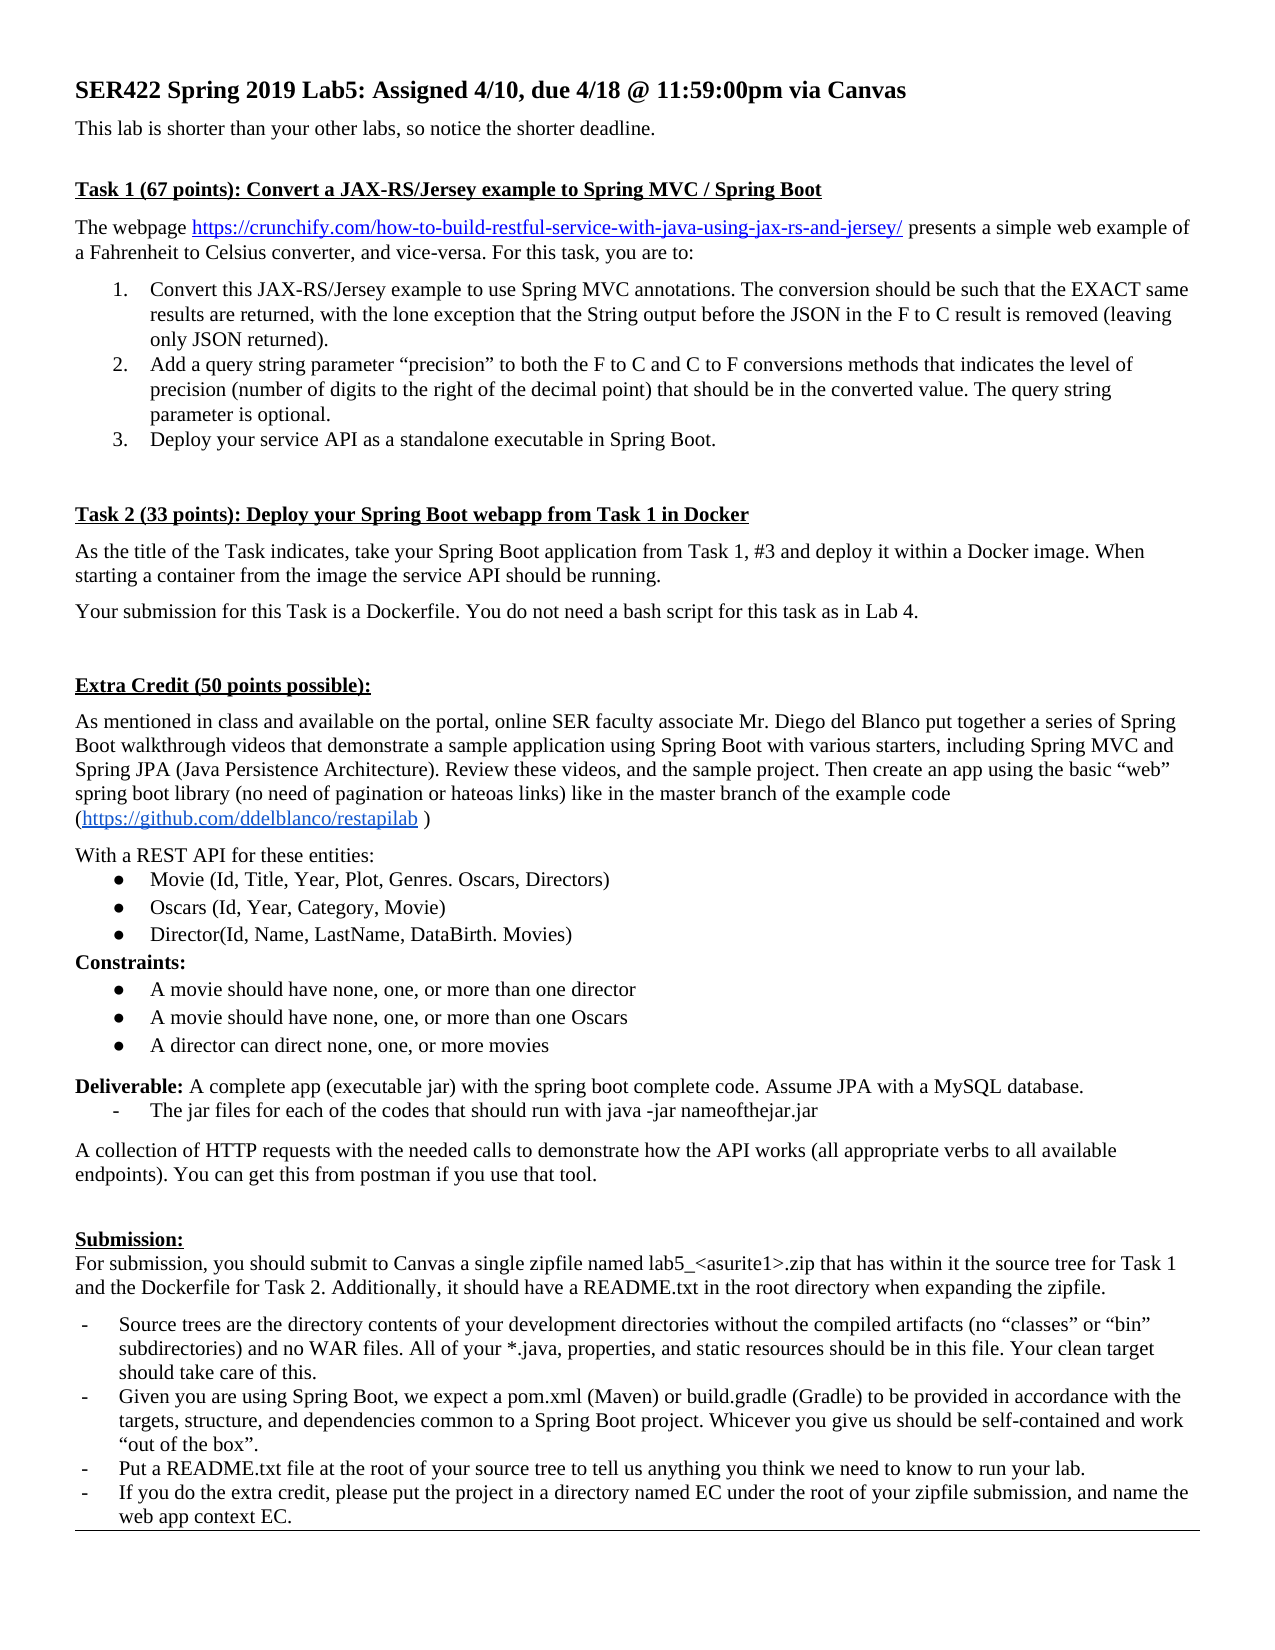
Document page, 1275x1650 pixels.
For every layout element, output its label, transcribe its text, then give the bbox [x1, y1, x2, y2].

list Deploy your service API as a standalone executable in Spring Boot. [112, 426, 1200, 451]
list Oscars (Id, Year, Category, Movie) [112, 894, 1200, 919]
text As mentioned in class and available on the portal, online SER faculty associate Mr. Diego del Blanco put together a series of Spring Boot walkthrough videos that demonstrate a sample application using Spring Boot with various starters, including Spring MVC and Spring JPA (Java Persistence Architecture). Review these videos, and the sample project. Then create an app using the basic “web” spring boot library (no need of pagination or hateoas links) like in the master branch of the example code (https://github.com/ddelblanco/restapilab ) [75, 709, 1200, 829]
text Submission: [75, 1227, 1200, 1251]
list A director can direct none, one, or more movies [112, 1033, 1200, 1057]
list Given you are using Spring Boot, we expect a pom.xml (Maven) or build.gradle (Gradle) to be provided in accordance with the targets, structure, and dependencies common to a Spring Boot project. Whicever you give us should be self-contained and work “out of the box”. [81, 1384, 1200, 1456]
text Your submission for this Task is a Dockerfile. You do not need a bash script for this task as in Lab 4. [75, 599, 1200, 623]
text Extra Credit (50 points possible): [75, 673, 1200, 697]
text Task 2 (33 points): Deploy your Spring Boot webapp from Task 1 in Docker [75, 501, 1200, 526]
text With a REST API for these entities: [75, 842, 1200, 867]
list Director(Id, Name, LastName, DataBirth. Movies) [112, 922, 1200, 946]
text Constraints: [75, 950, 1200, 974]
text SER422 Spring 2019 Lab5: Assigned 4/10, due 4/18 @ 11:59:00pm via Canvas [75, 75, 1200, 104]
text As the title of the Task indicates, take your Spring Boot application from Task 1, #3 and deploy it within a Docker image. When starting a container from the image the service API should be running. [75, 539, 1200, 587]
list Movie (Id, Title, Year, Plot, Genres. Oscars, Directors) [112, 867, 1200, 891]
text Deliverable: A complete app (executable jar) with the spring boot complete code. Assume JPA with a MySQL database. [75, 1073, 1200, 1098]
list Add a query string parameter “precision” to both the F to C and C to F conversions methods that indicates the level of precision (number of digits to the right of the decimal point) that should be in the converted value. The query string parameter is optional. [112, 351, 1200, 426]
list A movie should have none, one, or more than one Oscars [112, 1005, 1200, 1029]
text This lab is shorter than your other labs, so notice the shorter deadline. [75, 116, 1200, 140]
list Source trees are the directory contents of your development directories without the compiled artifacts (no “classes” or “bin” subdirectories) and no WAR files. All of your *.java, properties, and static resources should be in this file. Your clean target should take care of this. [81, 1312, 1200, 1384]
text Task 1 (67 points): Convert a JAX-RS/Jersey example to Spring MVC / Spring Boot [75, 176, 1200, 201]
text For submission, you should submit to Canvas a single zipfile named lab5_<asurite1>.zip that has within it the source tree for Task 1 and the Dockerfile for Task 2. Additionally, it should have a README.txt in the root directory when expanding the zipfile. [75, 1251, 1200, 1299]
list Convert this JAX-RS/Jersey example to use Spring MVC annotations. The conversion should be such that the EXACT same results are returned, with the lone exception that the String output before the JSON in the F to C result is removed (leaving only JSON returned). [112, 276, 1200, 351]
list Put a README.txt file at the root of your source tree to tell us anything you think we need to know to run your lab. [81, 1456, 1200, 1480]
list A movie should have none, one, or more than one director [112, 977, 1200, 1001]
list The jar files for each of the codes that should run with java -jar nameofthejar.jar [112, 1098, 1200, 1122]
text A collection of HTTP requests with the needed calls to demonstrate how the API works (all appropriate verbs to all available endpoints). You can get this from postman if you use that tool. [75, 1138, 1200, 1215]
text The webpage https://crunchify.com/how-to-build-restful-service-with-java-using-jax-rs-and-jersey/ presents a simple web example of a Fahrenheit to Celsius converter, and vice-versa. For this task, you are to: [75, 214, 1200, 264]
list If you do the extra credit, please put the project in a directory named EC under the root of your zipfile submission, and name the web app context EC. [81, 1480, 1200, 1528]
